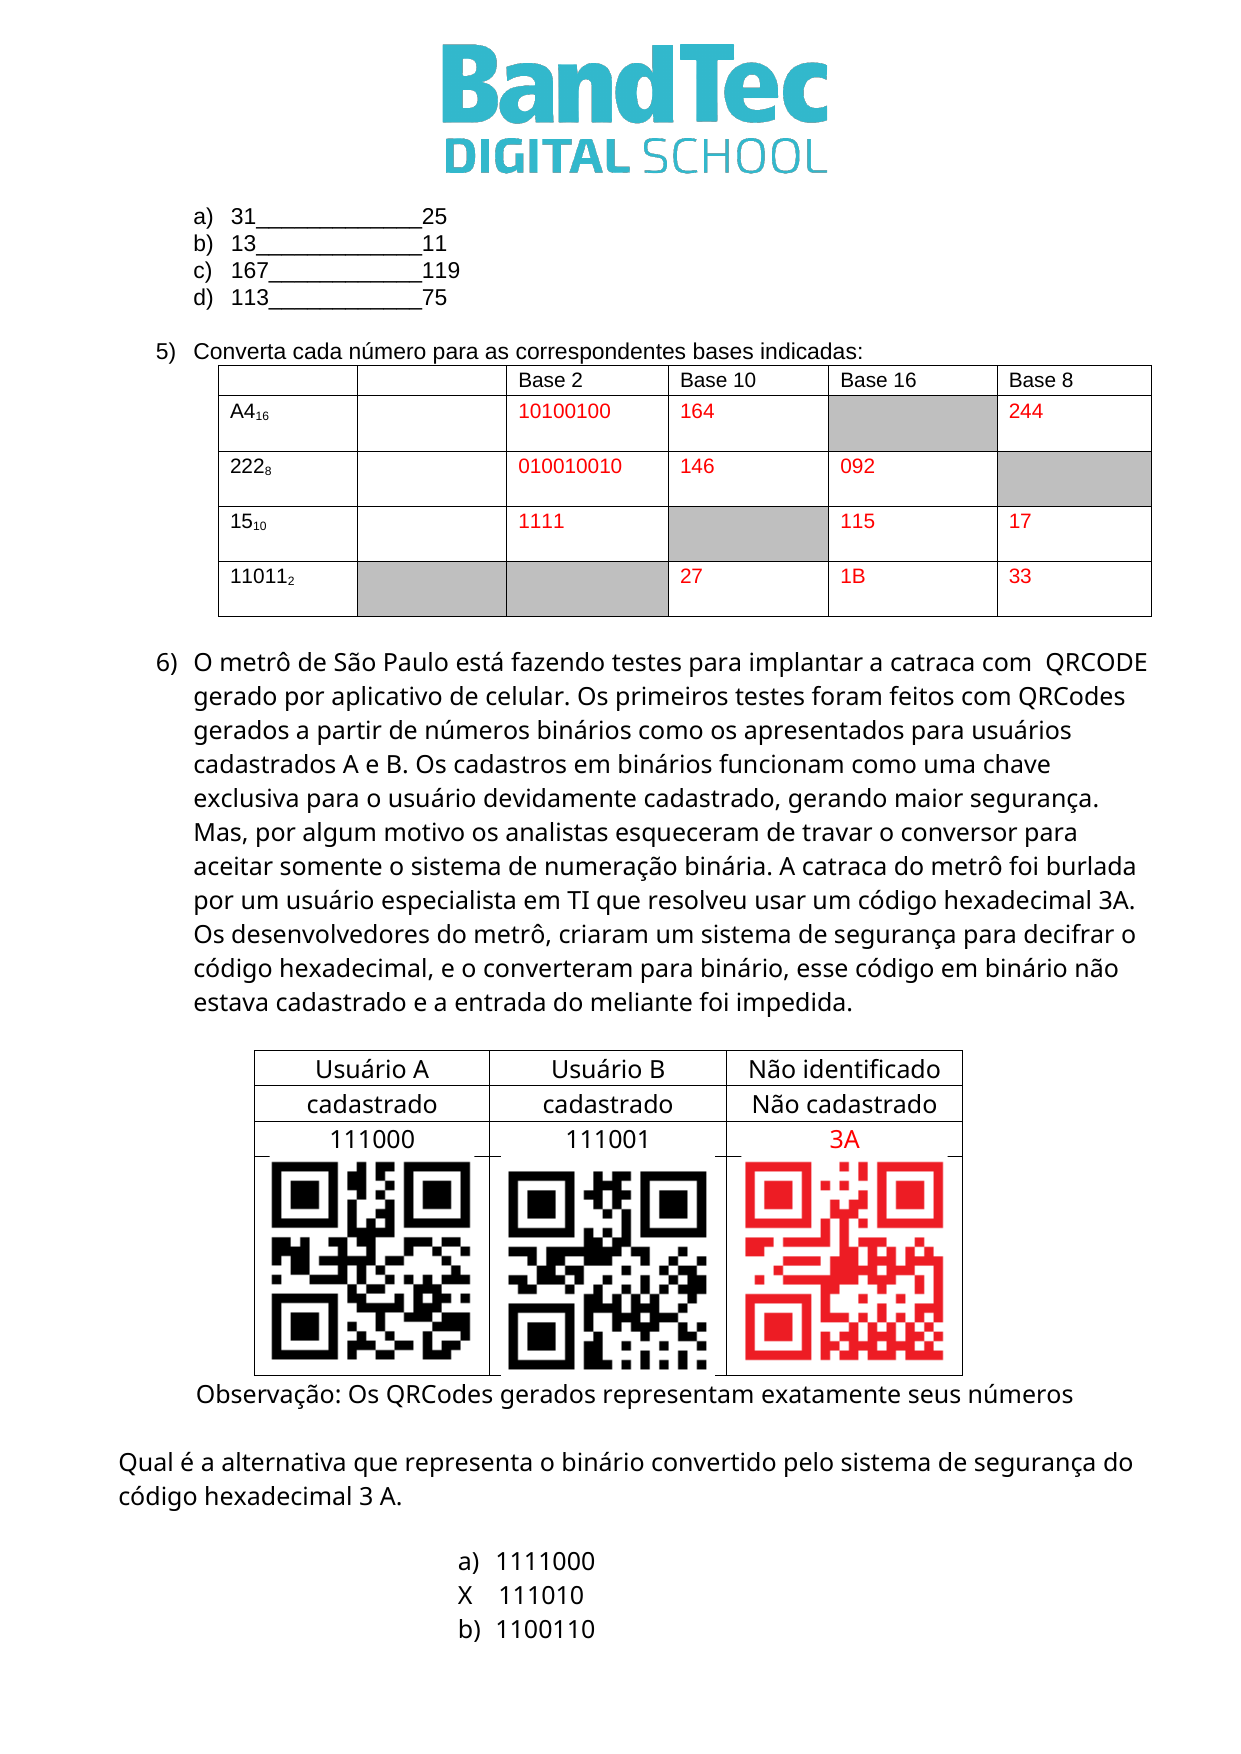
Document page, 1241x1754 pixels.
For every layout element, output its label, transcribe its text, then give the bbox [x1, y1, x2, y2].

text Observação: Os QRCodes gerados representam exatamente seus números [118, 1376, 1152, 1411]
table_cell 10100100 [507, 396, 668, 451]
table_cell Não cadastrado [727, 1086, 962, 1121]
table_header Não identificado [727, 1051, 962, 1085]
list 13_____________11 [193, 230, 1152, 257]
table_header Base 2 [507, 366, 668, 395]
table_header Base 16 [829, 366, 997, 395]
table_cell [829, 396, 997, 451]
table_cell cadastrado [255, 1086, 489, 1121]
table_cell 110112 [219, 562, 357, 616]
table_cell 1B [829, 562, 997, 616]
table_cell [669, 507, 828, 561]
table_cell 111000 [255, 1122, 489, 1156]
table_cell [358, 396, 506, 451]
list O metrô de São Paulo está fazendo testes para implantar a catraca com QRCODE gerado por aplicativo de celular. Os primeiros testes foram feitos com QRCodes gerados a partir de números binários como os apresentados para usuários cadastrados A e B. Os cadastros em binários funcionam como uma chave exclusiva para o usuário devidamente cadastrado, gerando maior segurança. [156, 644, 1152, 815]
table_cell 244 [998, 396, 1151, 451]
table_header Usuário A [255, 1051, 489, 1085]
picture [442, 44, 828, 187]
table_cell [507, 562, 668, 616]
list 31_____________25 [193, 203, 1152, 230]
list Converta cada número para as correspondentes bases indicadas: [156, 338, 1152, 365]
table_cell [715, 1157, 726, 1375]
text Qual é a alternativa que representa o binário convertido pelo sistema de segurança do código hexadecimal 3 A. [118, 1444, 1152, 1513]
table_header [219, 366, 357, 395]
table_cell [358, 562, 506, 616]
table_cell 33 [998, 562, 1151, 616]
picture [741, 1156, 948, 1365]
table_cell [998, 452, 1151, 506]
list 167____________119 [193, 257, 1152, 284]
table_cell 3A [727, 1122, 962, 1156]
table_cell [358, 507, 506, 561]
list 1100110 [458, 1612, 1152, 1646]
table_header Base 10 [669, 366, 828, 395]
table_cell [358, 452, 506, 506]
table_cell 2228 [219, 452, 357, 506]
table_header [358, 366, 506, 395]
list 1111000 [458, 1544, 1152, 1578]
table_header Base 8 [998, 366, 1151, 395]
text Mas, por algum motivo os analistas esqueceram de travar o conversor para aceitar somente o sistema de numeração binária. A catraca do metrô foi burlada por um usuário especialista em TI que resolveu usar um código hexadecimal 3A. Os desenvolvedores do metrô, criaram um sistema de segurança para decifrar o código hexadecimal, e o converteram para binário, esse código em binário não estava cadastrado e a entrada do meliante foi impedida. [193, 815, 1152, 1019]
table_cell 010010010 [507, 452, 668, 506]
table_cell 164 [669, 396, 828, 451]
table_cell 111001 [490, 1122, 726, 1156]
list 113____________75 [193, 284, 1152, 311]
table_cell cadastrado [490, 1086, 726, 1121]
table_cell [727, 1157, 962, 1375]
table_cell 146 [669, 452, 828, 506]
table_cell [490, 1157, 501, 1375]
table_cell 092 [829, 452, 997, 506]
picture [501, 1156, 715, 1376]
table_cell A416 [219, 396, 357, 451]
table_cell 1111 [507, 507, 668, 561]
table_cell 27 [669, 562, 828, 616]
table_cell 1510 [219, 507, 357, 561]
picture [269, 1156, 475, 1366]
table_cell [255, 1157, 489, 1375]
text X 111010 [458, 1578, 1152, 1612]
table_cell 17 [998, 507, 1151, 561]
table_cell 115 [829, 507, 997, 561]
table_header Usuário B [490, 1051, 726, 1085]
